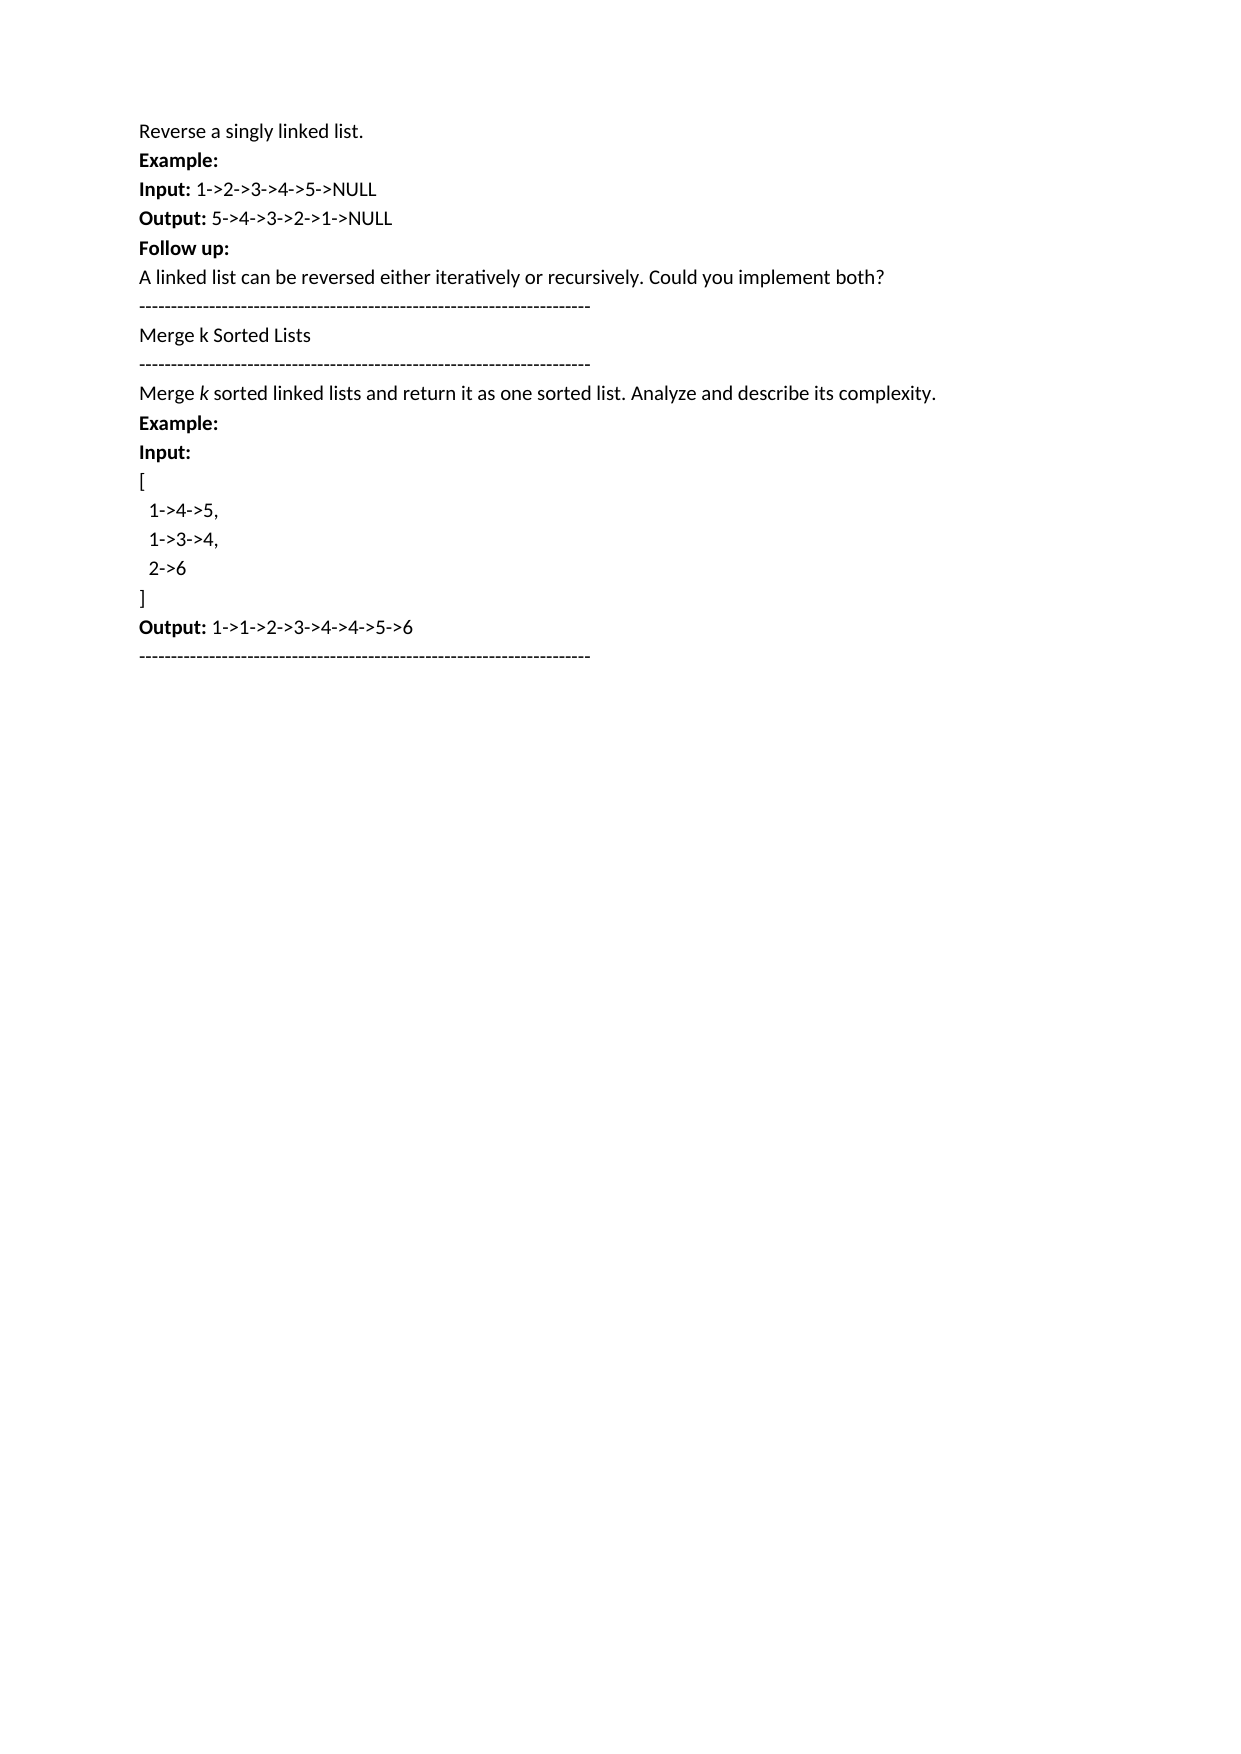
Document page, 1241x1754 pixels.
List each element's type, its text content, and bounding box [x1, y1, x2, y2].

text ----------------------------------------------------------------------- [139, 293, 1101, 318]
text Merge k sorted linked lists and return it as one sorted list. Analyze and describe its complexity. [139, 381, 1101, 406]
text 1->3->4, [139, 526, 1101, 552]
text ] [139, 585, 1101, 610]
text 2->6 [139, 556, 1101, 581]
text A linked list can be reversed either iteratively or recursively. Could you implement both? [139, 264, 1101, 289]
text Output: 1->1->2->3->4->4->5->6 [139, 614, 1101, 639]
text Follow up: [139, 235, 1101, 260]
text 1->4->5, [139, 497, 1101, 523]
text Input: [139, 439, 1101, 464]
text Reverse a singly linked list. [139, 118, 1101, 143]
text Merge k Sorted Lists [139, 322, 1101, 348]
text Input: 1->2->3->4->5->NULL [139, 176, 1101, 202]
text [ [139, 468, 1101, 493]
text Example: [139, 147, 1101, 173]
text Example: [139, 410, 1101, 435]
text ----------------------------------------------------------------------- [139, 351, 1101, 377]
text Output: 5->4->3->2->1->NULL [139, 206, 1101, 231]
text ----------------------------------------------------------------------- [139, 643, 1101, 668]
